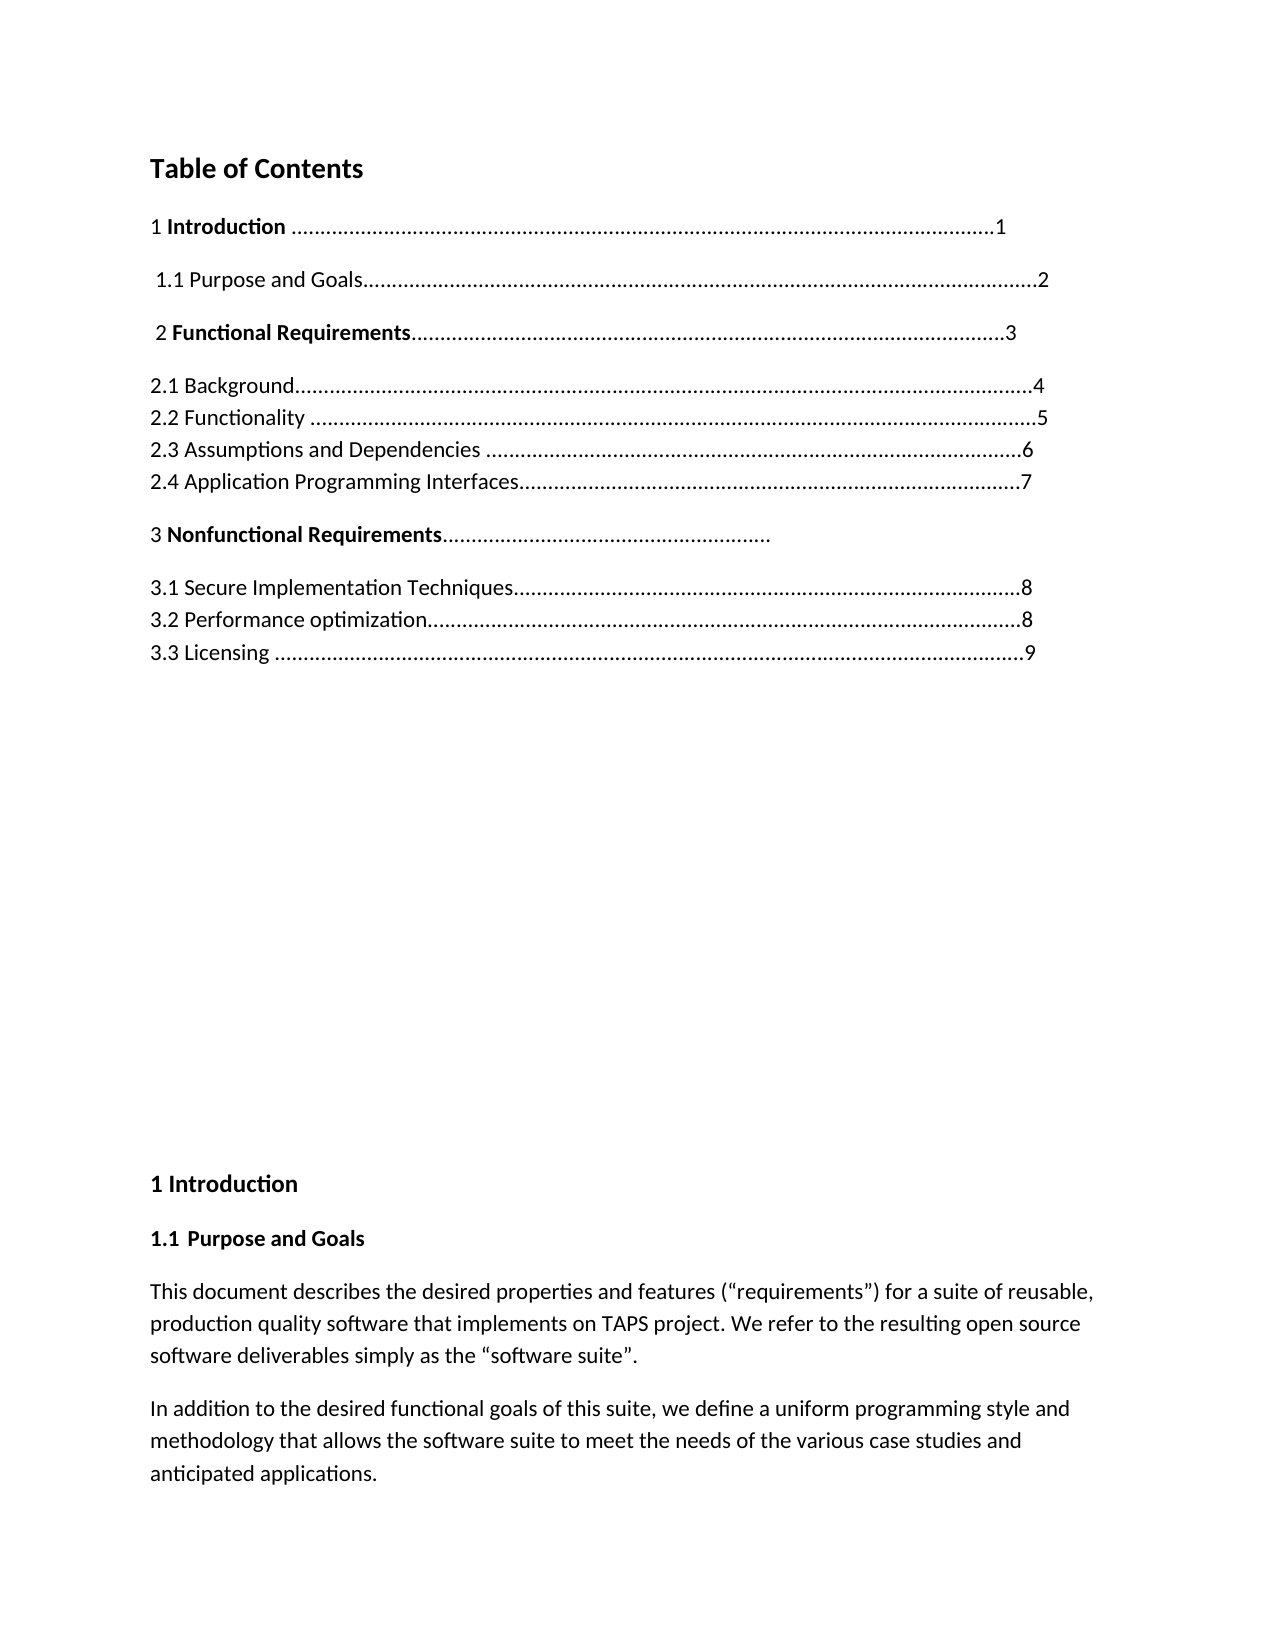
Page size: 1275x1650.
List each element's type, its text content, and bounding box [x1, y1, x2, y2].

text This document describes the desired properties and features (“requirements”) for a suite of reusable, production quality software that implements on TAPS project. We refer to the resulting open source software deliverables simply as the “software suite”. [150, 1277, 1125, 1369]
text Table of Contents [150, 150, 1125, 186]
list Purpose and Goals [150, 1224, 1125, 1252]
text In addition to the desired functional goals of this suite, we define a uniform programming style and methodology that allows the software suite to meet the needs of the various case studies and anticipated applications. [150, 1394, 1125, 1487]
text 1 Introduction [150, 1168, 1125, 1198]
text 3.1 Secure Implementation Techniques........................................................................................8 3.2 Performance optimization.......................................................................................................8 3.3 Licensing ..................................................................................................................................9 [150, 573, 1125, 666]
text 1 Introduction ..........................................................................................................................1 [150, 212, 1125, 240]
text 1.1 Purpose and Goals.....................................................................................................................2 [150, 265, 1125, 293]
text 2.1 Background................................................................................................................................4 2.2 Functionality ..............................................................................................................................5 2.3 Assumptions and Dependencies .............................................................................................6 2.4 Application Programming Interfaces.......................................................................................7 [150, 371, 1125, 495]
text 3 Nonfunctional Requirements......................................................... [150, 520, 1125, 548]
text 2 Functional Requirements.......................................................................................................3 [150, 318, 1125, 346]
